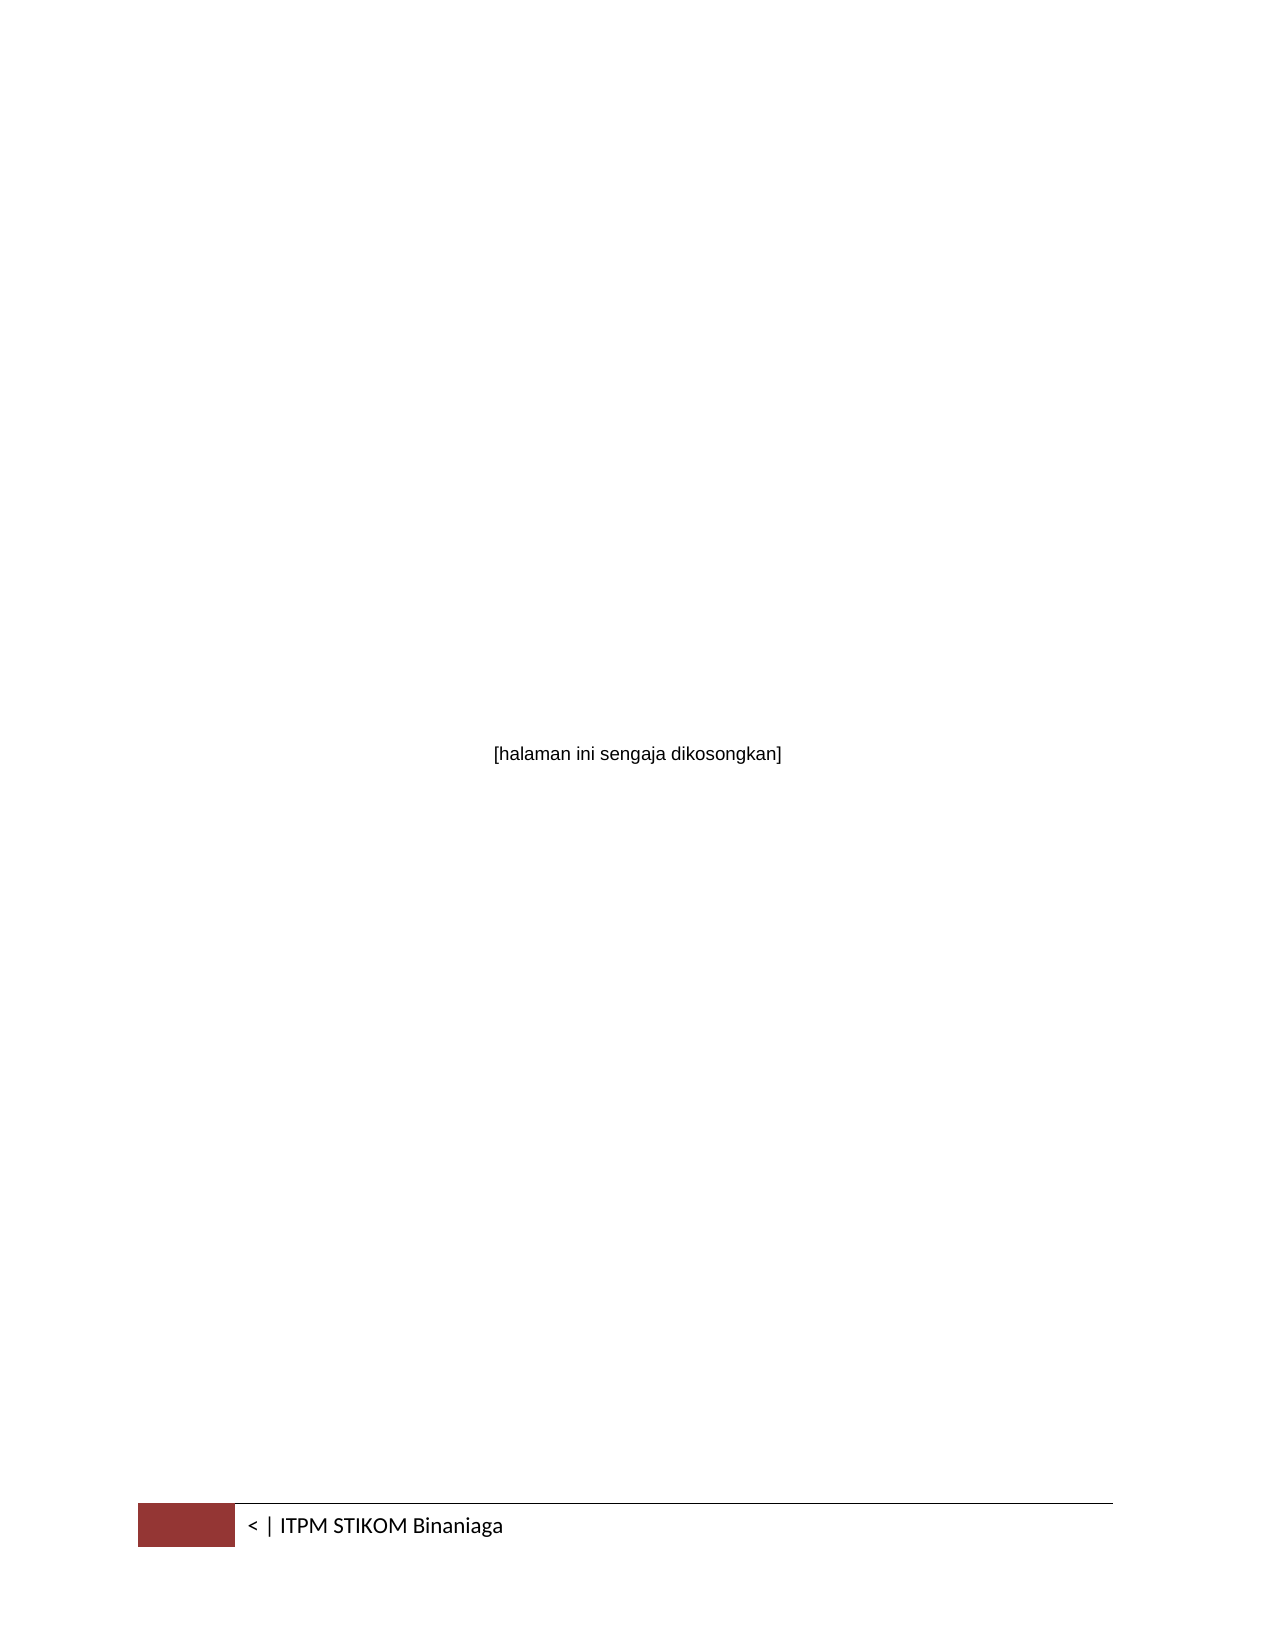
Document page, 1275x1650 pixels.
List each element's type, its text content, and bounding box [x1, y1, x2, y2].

text [halaman ini sengaja dikosongkan] [150, 743, 1125, 765]
